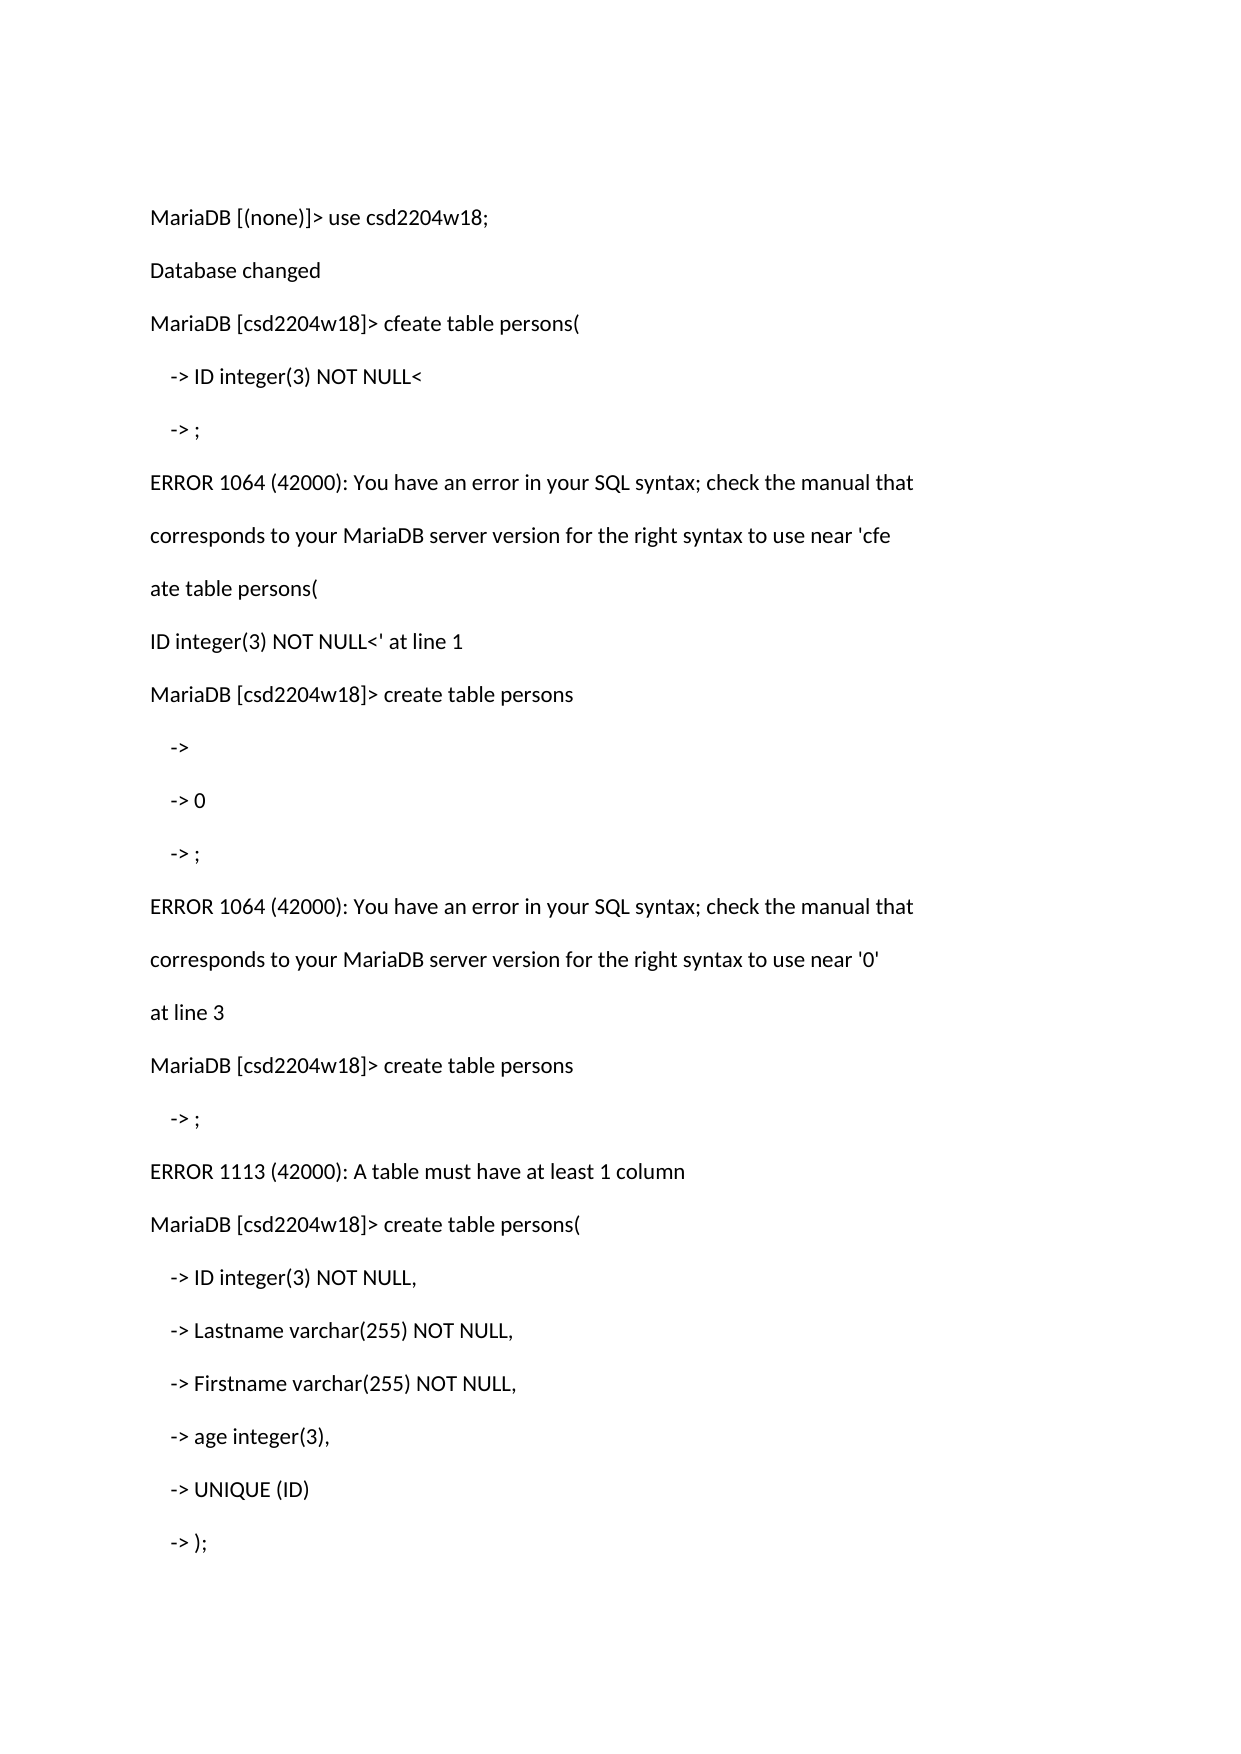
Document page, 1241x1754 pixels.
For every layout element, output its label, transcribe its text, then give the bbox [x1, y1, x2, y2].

text MariaDB [csd2204w18]> create table persons( [150, 1210, 1090, 1238]
text -> Lastname varchar(255) NOT NULL, [150, 1316, 1090, 1344]
text MariaDB [(none)]> use csd2204w18; [150, 203, 1090, 231]
text -> ); [150, 1528, 1090, 1557]
text ERROR 1064 (42000): You have an error in your SQL syntax; check the manual that [150, 468, 1090, 496]
text -> UNIQUE (ID) [150, 1476, 1090, 1503]
text -> ; [150, 839, 1090, 867]
text corresponds to your MariaDB server version for the right syntax to use near 'cfe [150, 521, 1090, 549]
text -> age integer(3), [150, 1422, 1090, 1451]
text -> [150, 733, 1090, 761]
text ID integer(3) NOT NULL<' at line 1 [150, 627, 1090, 655]
text corresponds to your MariaDB server version for the right syntax to use near '0' [150, 945, 1090, 973]
text -> 0 [150, 786, 1090, 814]
text at line 3 [150, 998, 1090, 1026]
text ate table persons( [150, 574, 1090, 602]
text -> ; [150, 1104, 1090, 1132]
text -> ID integer(3) NOT NULL< [150, 362, 1090, 390]
text MariaDB [csd2204w18]> create table persons [150, 680, 1090, 708]
text -> ID integer(3) NOT NULL, [150, 1263, 1090, 1291]
text -> ; [150, 415, 1090, 443]
text ERROR 1113 (42000): A table must have at least 1 column [150, 1157, 1090, 1185]
text MariaDB [csd2204w18]> create table persons [150, 1051, 1090, 1079]
text Database changed [150, 256, 1090, 284]
text MariaDB [csd2204w18]> cfeate table persons( [150, 309, 1090, 337]
text -> Firstname varchar(255) NOT NULL, [150, 1369, 1090, 1397]
text ERROR 1064 (42000): You have an error in your SQL syntax; check the manual that [150, 892, 1090, 920]
